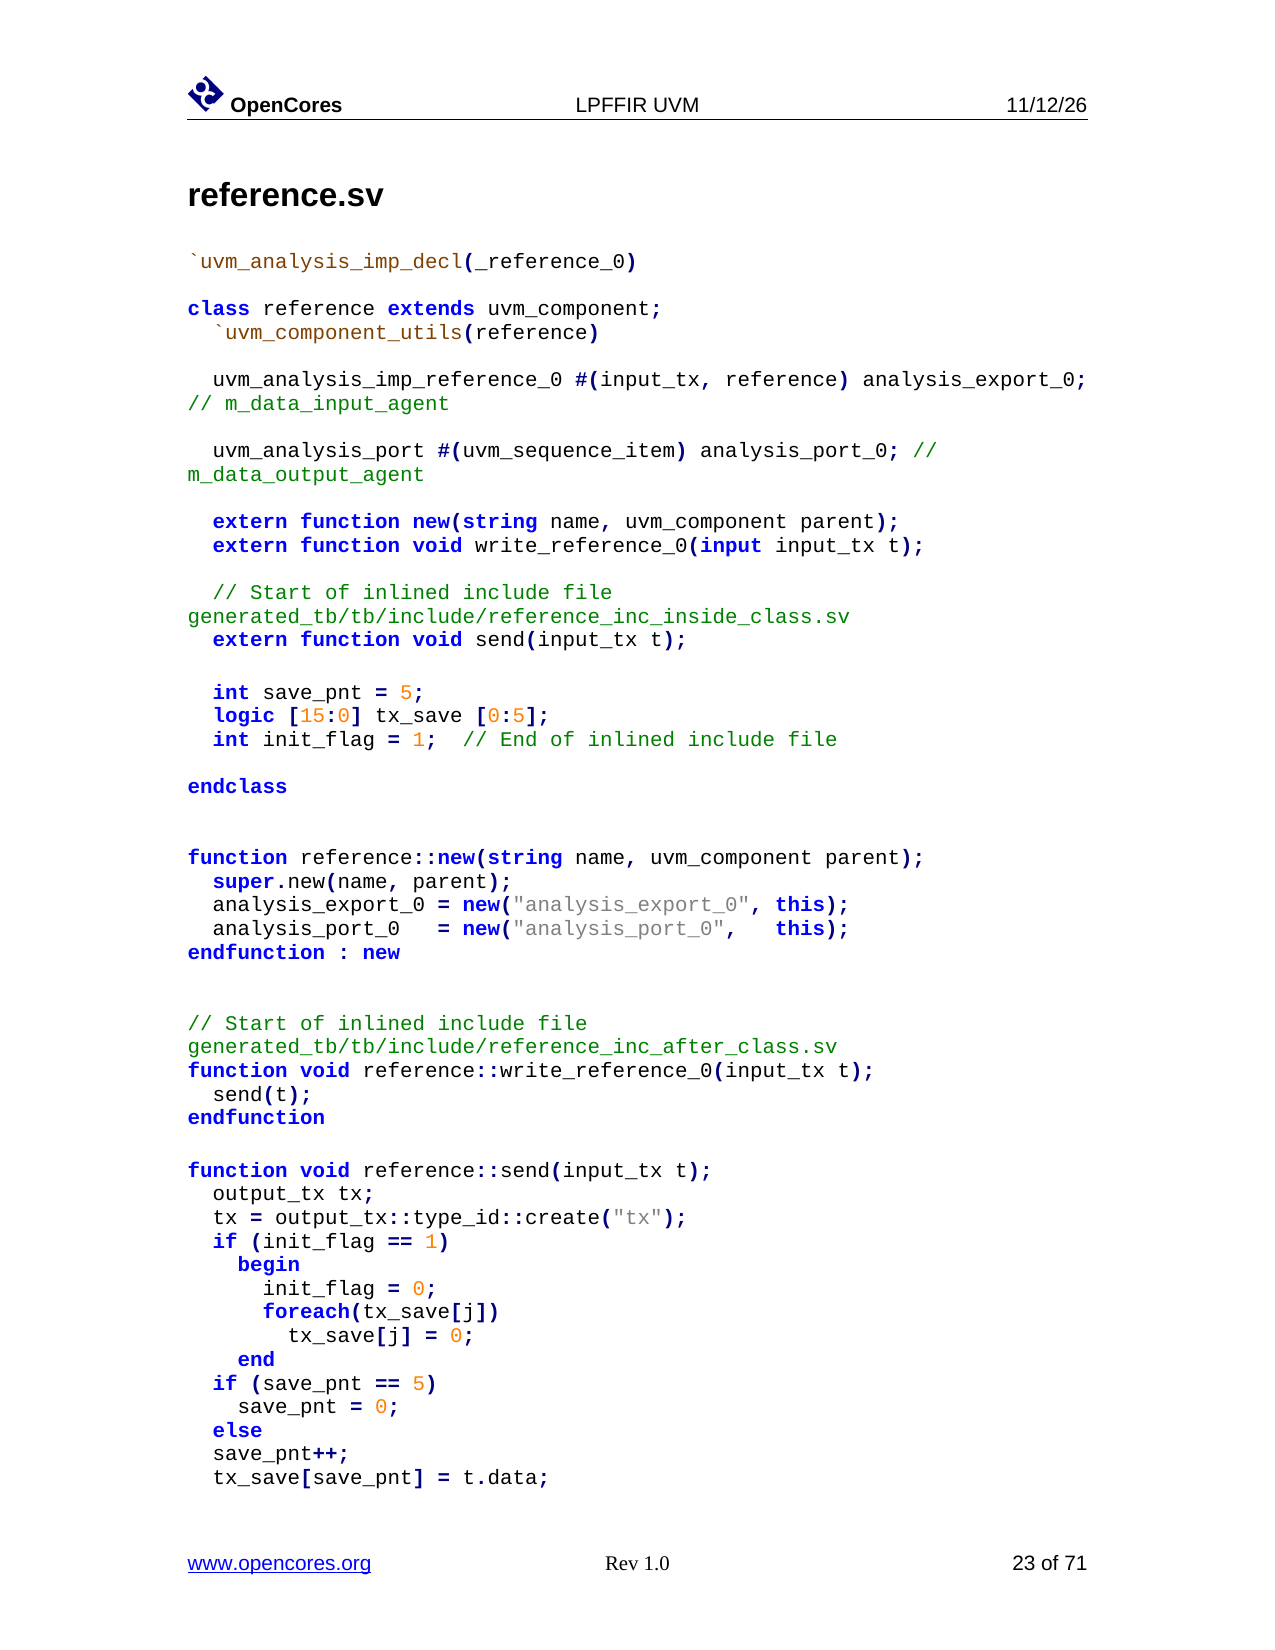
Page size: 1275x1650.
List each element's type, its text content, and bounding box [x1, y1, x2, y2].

text tx_save[j] = 0; [187, 1325, 1088, 1349]
subtitle reference.sv [187, 175, 1088, 213]
text int init_flag = 1; // End of inlined include file [187, 729, 1088, 753]
text analysis_export_0 = new("analysis_export_0", this); [187, 894, 1088, 918]
text extern function void send(input_tx t); [187, 629, 1088, 653]
text extern function void write_reference_0(input input_tx t); [187, 535, 1088, 558]
text endfunction [187, 1107, 1088, 1131]
text function void reference::write_reference_0(input_tx t); [187, 1060, 1088, 1084]
text if (save_pnt == 5) [187, 1372, 1088, 1396]
text else [187, 1420, 1088, 1443]
text uvm_analysis_imp_reference_0 #(input_tx, reference) analysis_export_0; // m_data_input_agent [187, 369, 1088, 416]
text logic [15:0] tx_save [0:5]; [187, 705, 1088, 729]
text extern function new(string name, uvm_component parent); [187, 511, 1088, 535]
text foreach(tx_save[j]) [187, 1302, 1088, 1325]
text `uvm_analysis_imp_decl(_reference_0) [187, 251, 1088, 274]
text // Start of inlined include file generated_tb/tb/include/reference_inc_inside_class.sv [187, 582, 1088, 629]
text int save_pnt = 5; [187, 682, 1088, 705]
text `uvm_component_utils(reference) [187, 322, 1088, 346]
text save_pnt++; [187, 1443, 1088, 1467]
text init_flag = 0; [187, 1278, 1088, 1302]
text output_tx tx; [187, 1183, 1088, 1207]
text if (init_flag == 1) [187, 1231, 1088, 1254]
text send(t); [187, 1084, 1088, 1107]
text function reference::new(string name, uvm_component parent); [187, 847, 1088, 871]
text class reference extends uvm_component; [187, 298, 1088, 322]
text tx = output_tx::type_id::create("tx"); [187, 1207, 1088, 1231]
text endclass [187, 776, 1088, 800]
text end [187, 1349, 1088, 1372]
text // Start of inlined include file generated_tb/tb/include/reference_inc_after_class.sv [187, 1013, 1088, 1060]
text endfunction : new [187, 942, 1088, 965]
text save_pnt = 0; [187, 1396, 1088, 1420]
text begin [187, 1254, 1088, 1278]
text tx_save[save_pnt] = t.data; [187, 1467, 1088, 1491]
text super.new(name, parent); [187, 871, 1088, 894]
text function void reference::send(input_tx t); [187, 1160, 1088, 1183]
text uvm_analysis_port #(uvm_sequence_item) analysis_port_0; // m_data_output_agent [187, 440, 1088, 487]
text analysis_port_0 = new("analysis_port_0", this); [187, 918, 1088, 942]
